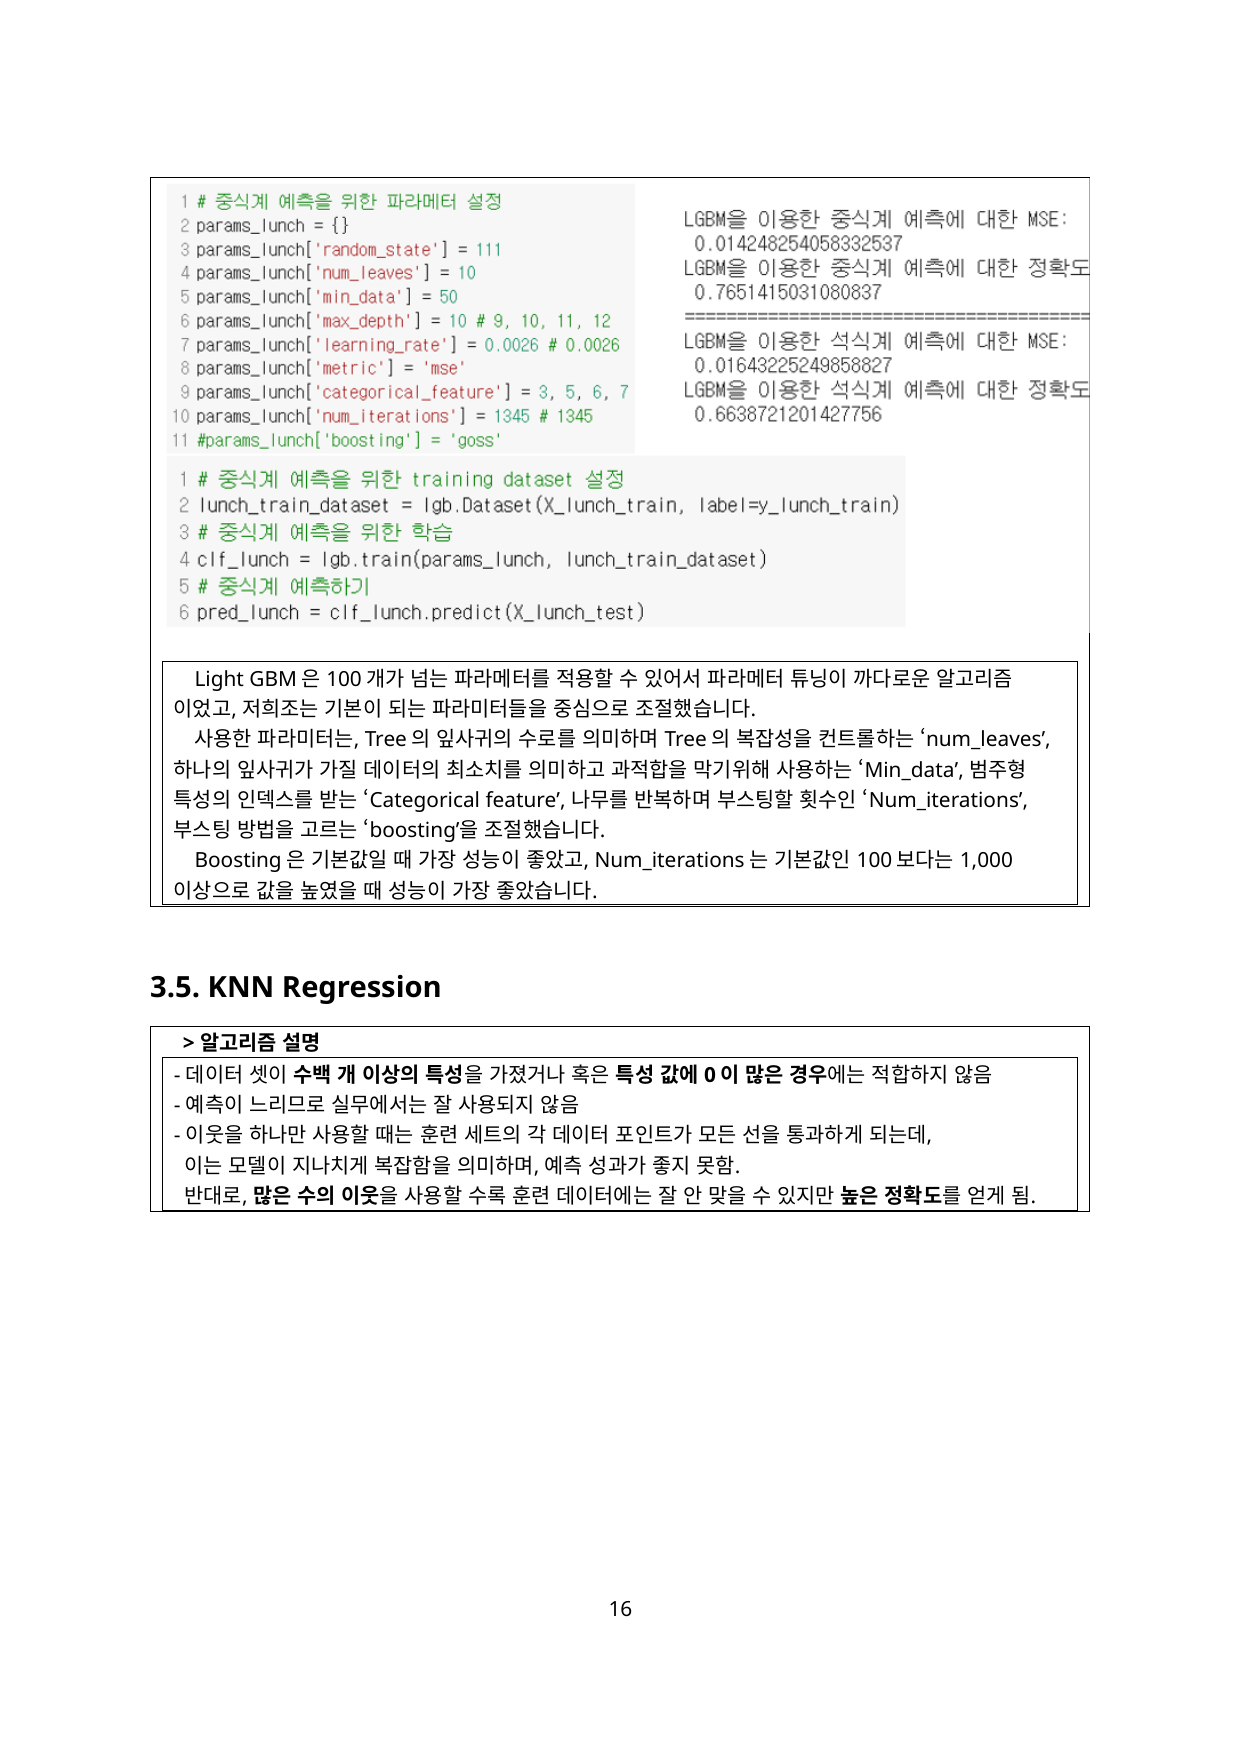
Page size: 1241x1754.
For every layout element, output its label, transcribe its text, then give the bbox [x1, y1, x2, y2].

picture [161, 178, 1090, 633]
text 3.5. KNN Regression [150, 966, 1090, 1006]
table_header > 알고리즘 설명 > 알고리즘 실행한 코드 주요부분 캡쳐+설명 [151, 1027, 1089, 1211]
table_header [151, 178, 1089, 906]
